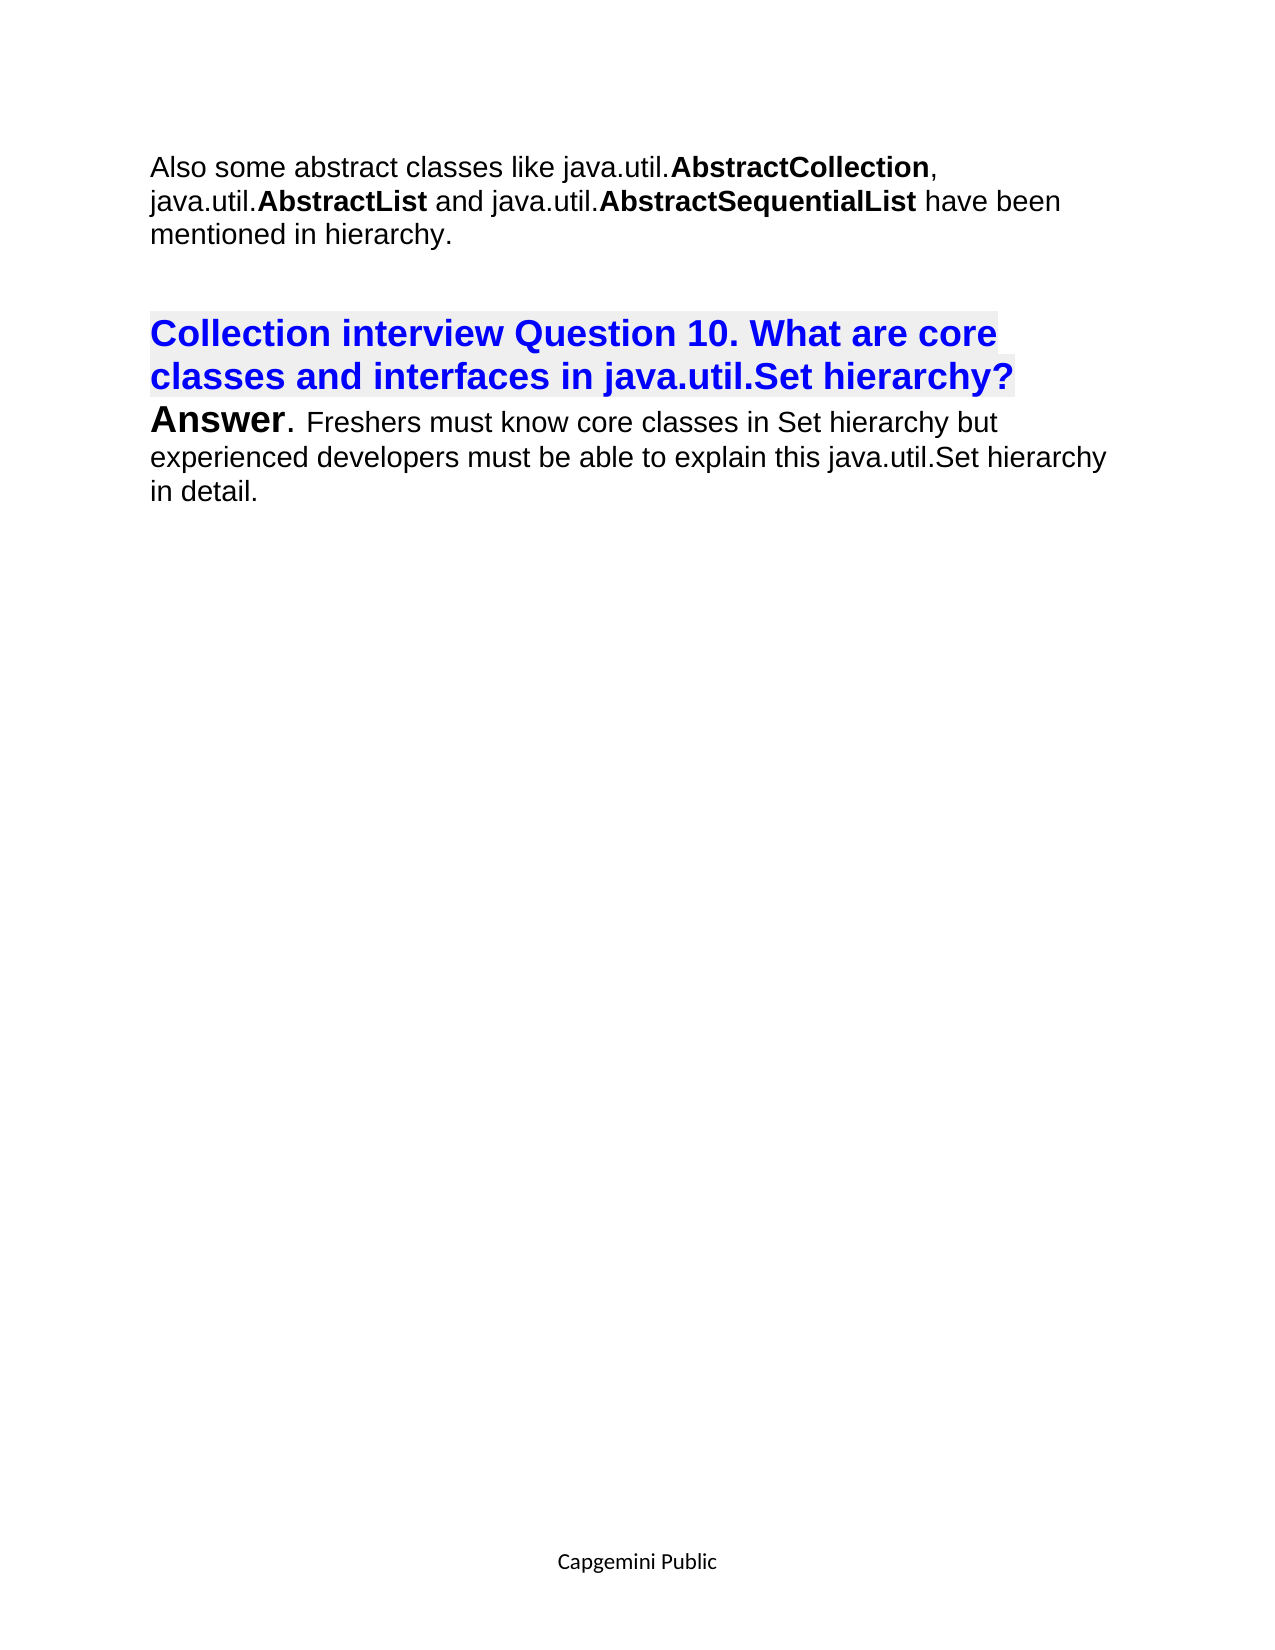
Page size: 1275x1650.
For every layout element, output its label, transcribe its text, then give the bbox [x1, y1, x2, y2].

text Also some abstract classes like java.util.AbstractCollection, java.util.AbstractList and java.util.AbstractSequentialList have been mentioned in hierarchy. [150, 150, 1125, 251]
text Answer. Freshers must know core classes in Set hierarchy but experienced developers must be able to explain this java.util.Set hierarchy in detail. [150, 397, 1125, 507]
text Collection interview Question 10. What are core classes and interfaces in java.util.Set hierarchy? [998, 311, 1125, 397]
